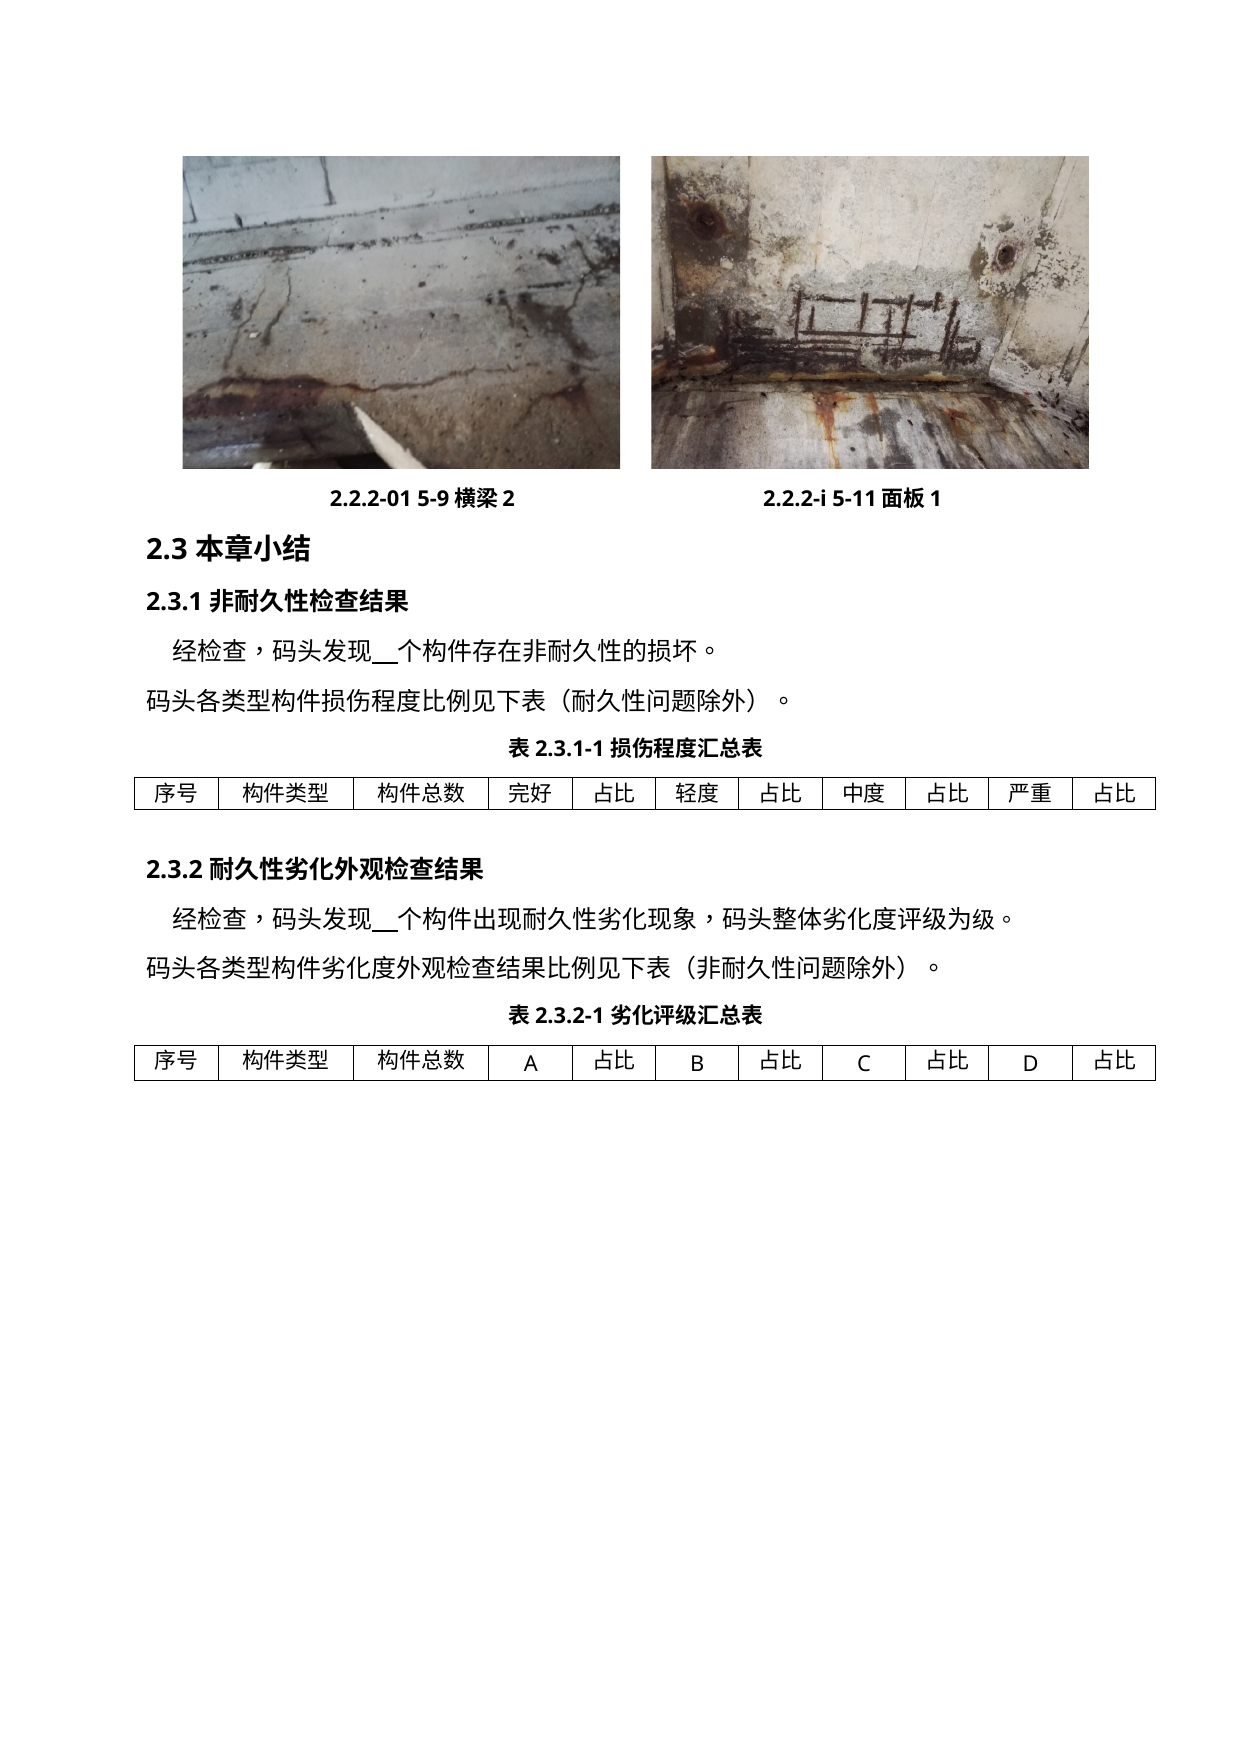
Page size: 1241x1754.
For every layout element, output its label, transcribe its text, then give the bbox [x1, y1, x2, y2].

picture [182, 156, 621, 469]
text 2.3 本章小结 [146, 528, 1126, 568]
table_header 完好 [489, 778, 572, 809]
table_header C [823, 1046, 905, 1079]
table_header 构件类型 [219, 1046, 353, 1079]
table_header 占比 [739, 778, 822, 809]
text 码头各类型构件损伤程度比例见下表（耐久性问题除外）。 [146, 683, 1126, 717]
table_header 占比 [906, 1046, 988, 1079]
text 表2.3.1-1 损伤程度汇总表 [146, 733, 1126, 762]
table_header 序号 [135, 778, 218, 809]
text 2.3.2 耐久性劣化外观检查结果 [146, 852, 1126, 886]
text 2.3.1 非耐久性检查结果 [146, 584, 1126, 618]
text 码头各类型构件劣化度外观检查结果比例见下表（非耐久性问题除外）。 [146, 951, 1126, 985]
text 经检查，码头发现 个构件存在非耐久性的损坏。 [146, 633, 1126, 668]
table_header 序号 [135, 1046, 218, 1079]
table_header 轻度 [656, 778, 738, 809]
table_header 中度 [823, 778, 905, 809]
table_header 构件总数 [354, 778, 488, 809]
table_header A [489, 1046, 572, 1079]
table_header D [989, 1046, 1072, 1079]
table_header 构件类型 [219, 778, 353, 809]
table_header 占比 [1073, 1046, 1155, 1079]
text 表2.3.2-1 劣化评级汇总表 [146, 1001, 1126, 1030]
table_header 占比 [1073, 778, 1155, 809]
table_header B [656, 1046, 738, 1079]
table_header 构件总数 [354, 1046, 488, 1079]
table_header 占比 [573, 1046, 655, 1079]
text 经检查，码头发现 个构件出现耐久性劣化现象，码头整体劣化度评级为级。 [146, 901, 1126, 935]
picture [651, 156, 1089, 469]
table_header 严重 [989, 778, 1072, 809]
table_header 占比 [906, 778, 988, 809]
table_header 占比 [573, 778, 655, 809]
table_header 占比 [739, 1046, 822, 1079]
text 2.2.2-01 5-9横梁2 2.2.2-i 5-11面板1 [146, 483, 1126, 513]
